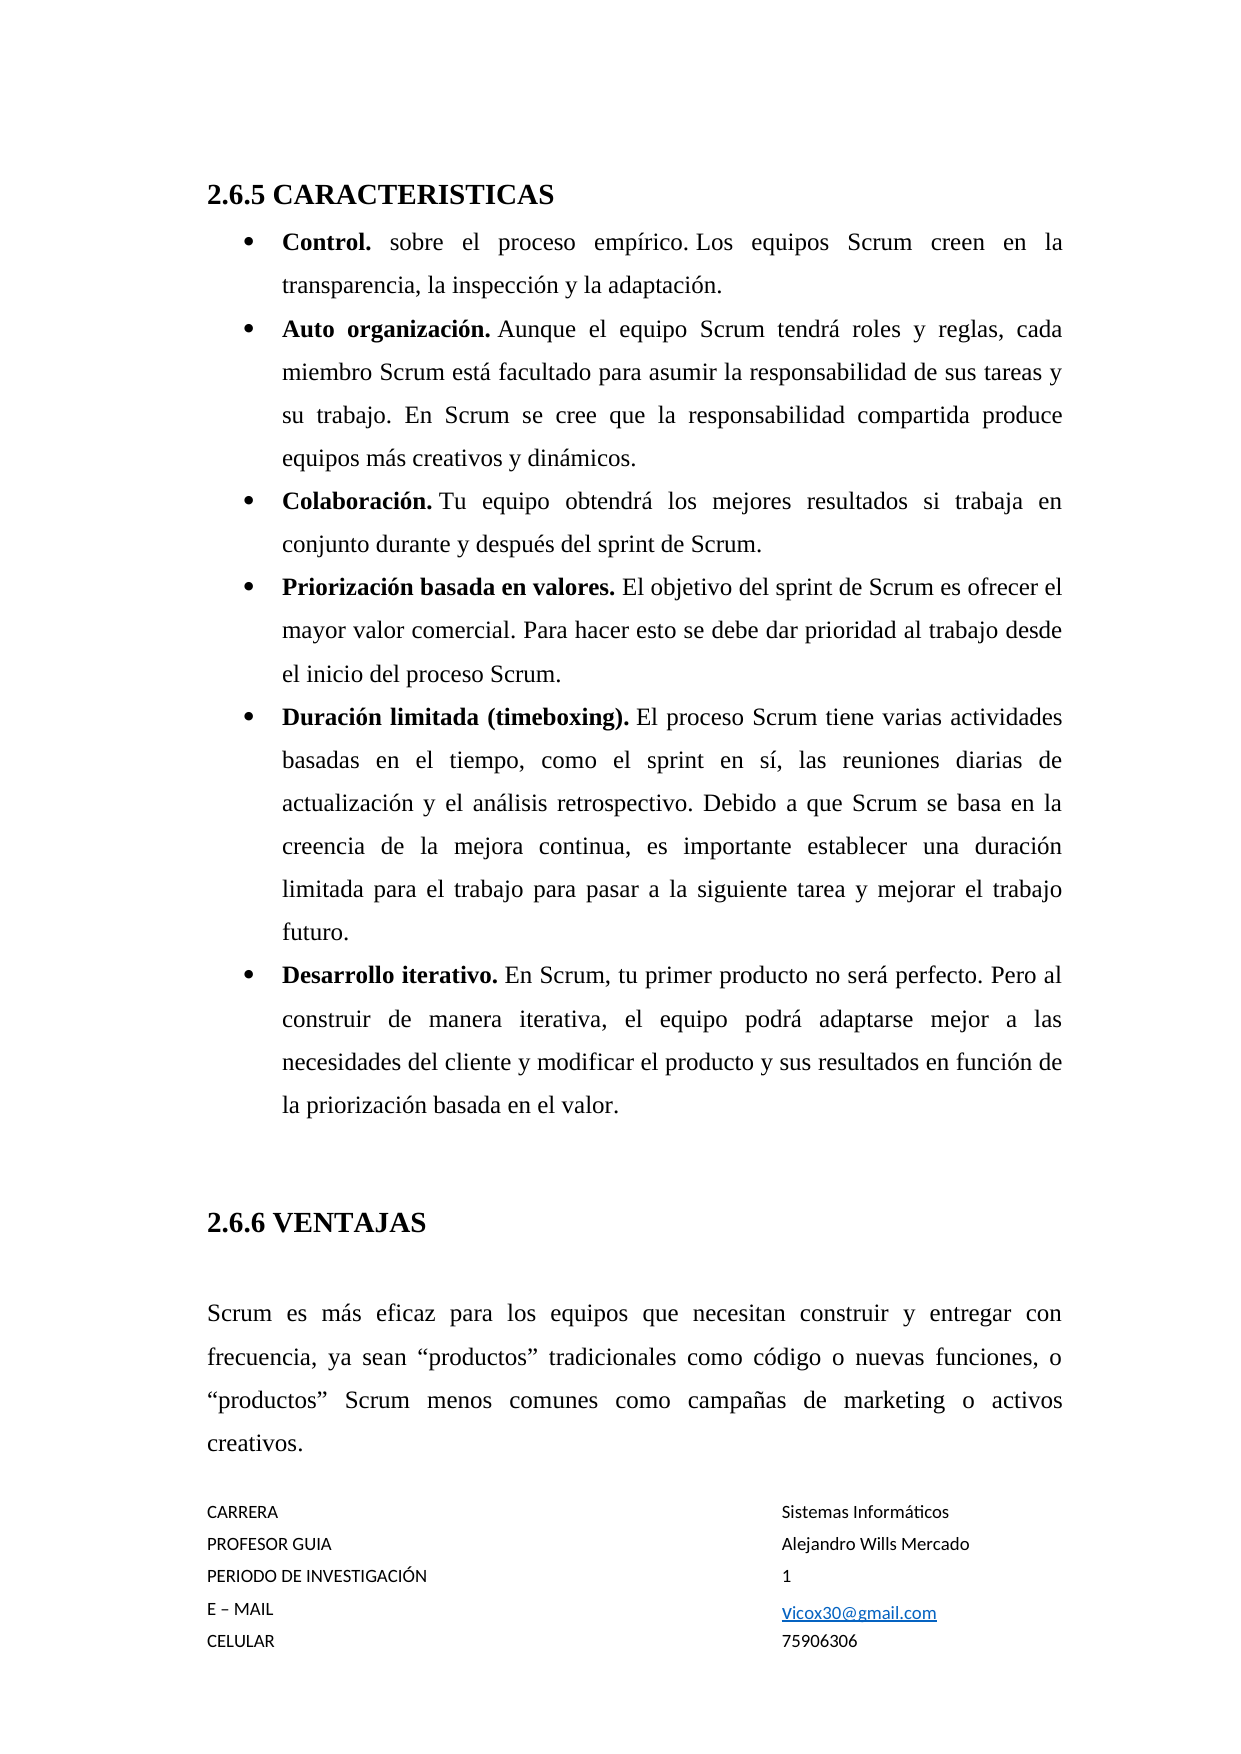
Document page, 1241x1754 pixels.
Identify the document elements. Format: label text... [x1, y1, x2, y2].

list Duración limitada (timeboxing). El proceso Scrum tiene varias actividades basadas en el tiempo, como el sprint en sí, las reuniones diarias de actualización y el análisis retrospectivo. Debido a que Scrum se basa en la creencia de la mejora continua, es importante establecer una duración limitada para el trabajo para pasar a la siguiente tarea y mejorar el trabajo futuro. [244, 702, 1063, 946]
list Control. sobre el proceso empírico. Los equipos Scrum creen en la transparencia, la inspección y la adaptación. [244, 227, 1063, 299]
subtitle 2.6.5 CARACTERISTICAS [207, 177, 1063, 211]
list Desarrollo iterativo. En Scrum, tu primer producto no será perfecto. Pero al construir de manera iterativa, el equipo podrá adaptarse mejor a las necesidades del cliente y modificar el producto y sus resultados en función de la priorización basada en el valor. [244, 961, 1063, 1119]
list Colaboración. Tu equipo obtendrá los mejores resultados si trabaja en conjunto durante y después del sprint de Scrum. [244, 486, 1063, 558]
list Priorización basada en valores. El objetivo del sprint de Scrum es ofrecer el mayor valor comercial. Para hacer esto se debe dar prioridad al trabajo desde el inicio del proceso Scrum. [244, 572, 1063, 687]
subtitle 2.6.6 VENTAJAS [207, 1205, 1063, 1238]
